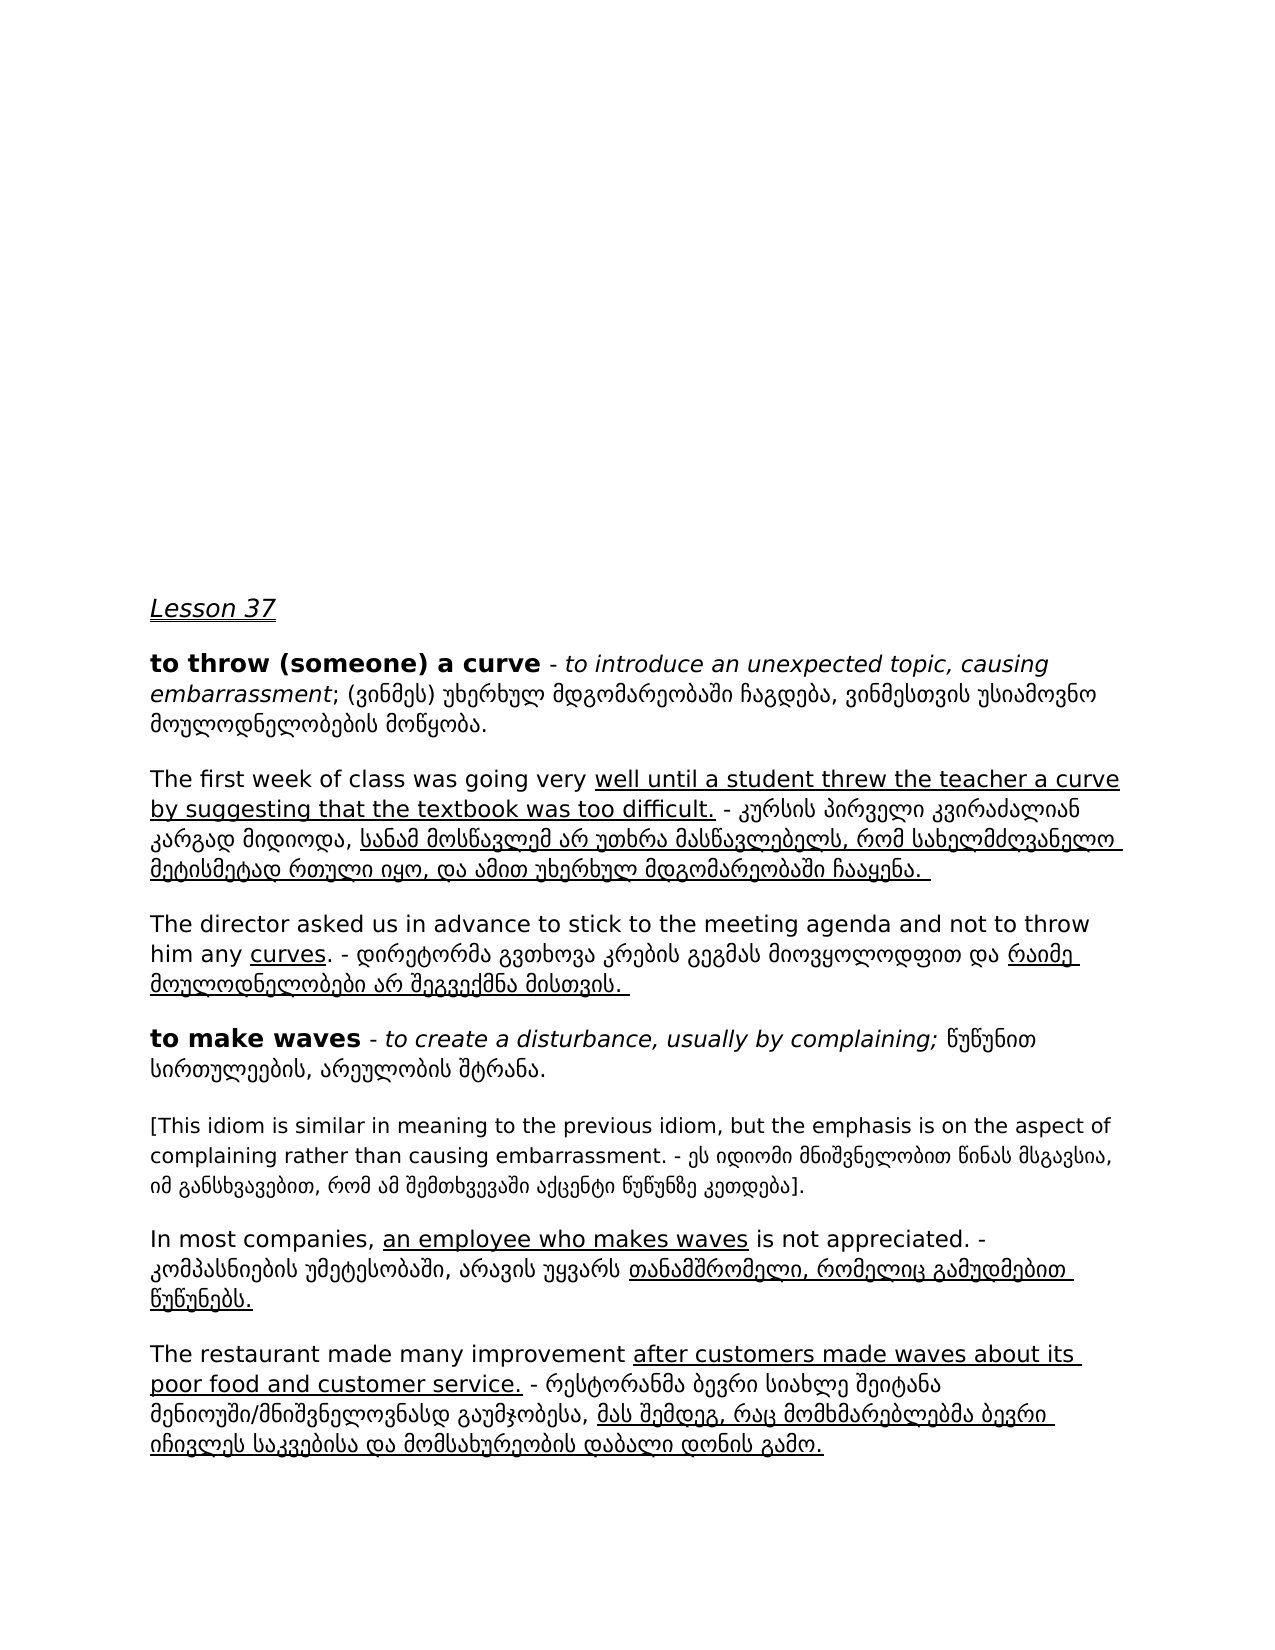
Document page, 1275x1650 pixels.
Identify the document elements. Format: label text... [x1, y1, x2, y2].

text The restaurant made many improvement after customers made waves about its poor food and customer service. - რესტორანმა ბევრი სიახლე შეიტანა მენიოუში/მნიშვნელოვნასდ გაუმჯობესა, მას შემდეგ, რაც მომხმარებლებმა ბევრი იჩივლეს საკვებისა და მომსახურეობის დაბალი დონის გამო. [150, 1338, 1125, 1458]
text In most companies, an employee who makes waves is not appreciated. - კომპასნიების უმეტესობაში, არავის უყვარს თანამშრომელი, რომელიც გამუდმებით წუწუნებს. [150, 1223, 1125, 1313]
text [This idiom is similar in meaning to the previous idiom, but the emphasis is on the aspect of complaining rather than causing embarrassment. - ეს იდიომი მნიშვნელობით წინას მსგავსია, იმ განსხვავებით, რომ ამ შემთხვევაში აქცენტი წუწუნზე კეთდება]. [150, 1108, 1125, 1198]
text The director asked us in advance to stick to the meeting agenda and not to throw him any curves. - დირეტორმა გვთხოვა კრების გეგმას მიოვყოლოდფით და რაიმე მოულოდნელობები არ შეგვექმნა მისთვის. [150, 908, 1125, 998]
text to make waves - to create a disturbance, usually by complaining; წუწუნით სირთულეების, არეულობის შტრანა. [150, 1023, 1125, 1083]
text The first week of class was going very well until a student threw the teacher a curve by suggesting that the textbook was too difficult. - კურსის პირველი კვირაძალიან კარგად მიდიოდა, სანამ მოსწავლემ არ უთხრა მასწავლებელს, რომ სახელმძღვანელო მეტისმეტად რთული იყო, და ამით უხერხულ მდგომარეობაში ჩააყენა. [150, 763, 1125, 883]
text to throw (someone) a curve - to introduce an unexpected topic, causing embarrassment; (ვინმეს) უხერხულ მდგომარეობაში ჩაგდება, ვინმესთვის უსიამოვნო მოულოდნელობების მოწყობა. [150, 648, 1125, 738]
text Lesson 37 [150, 593, 1125, 623]
